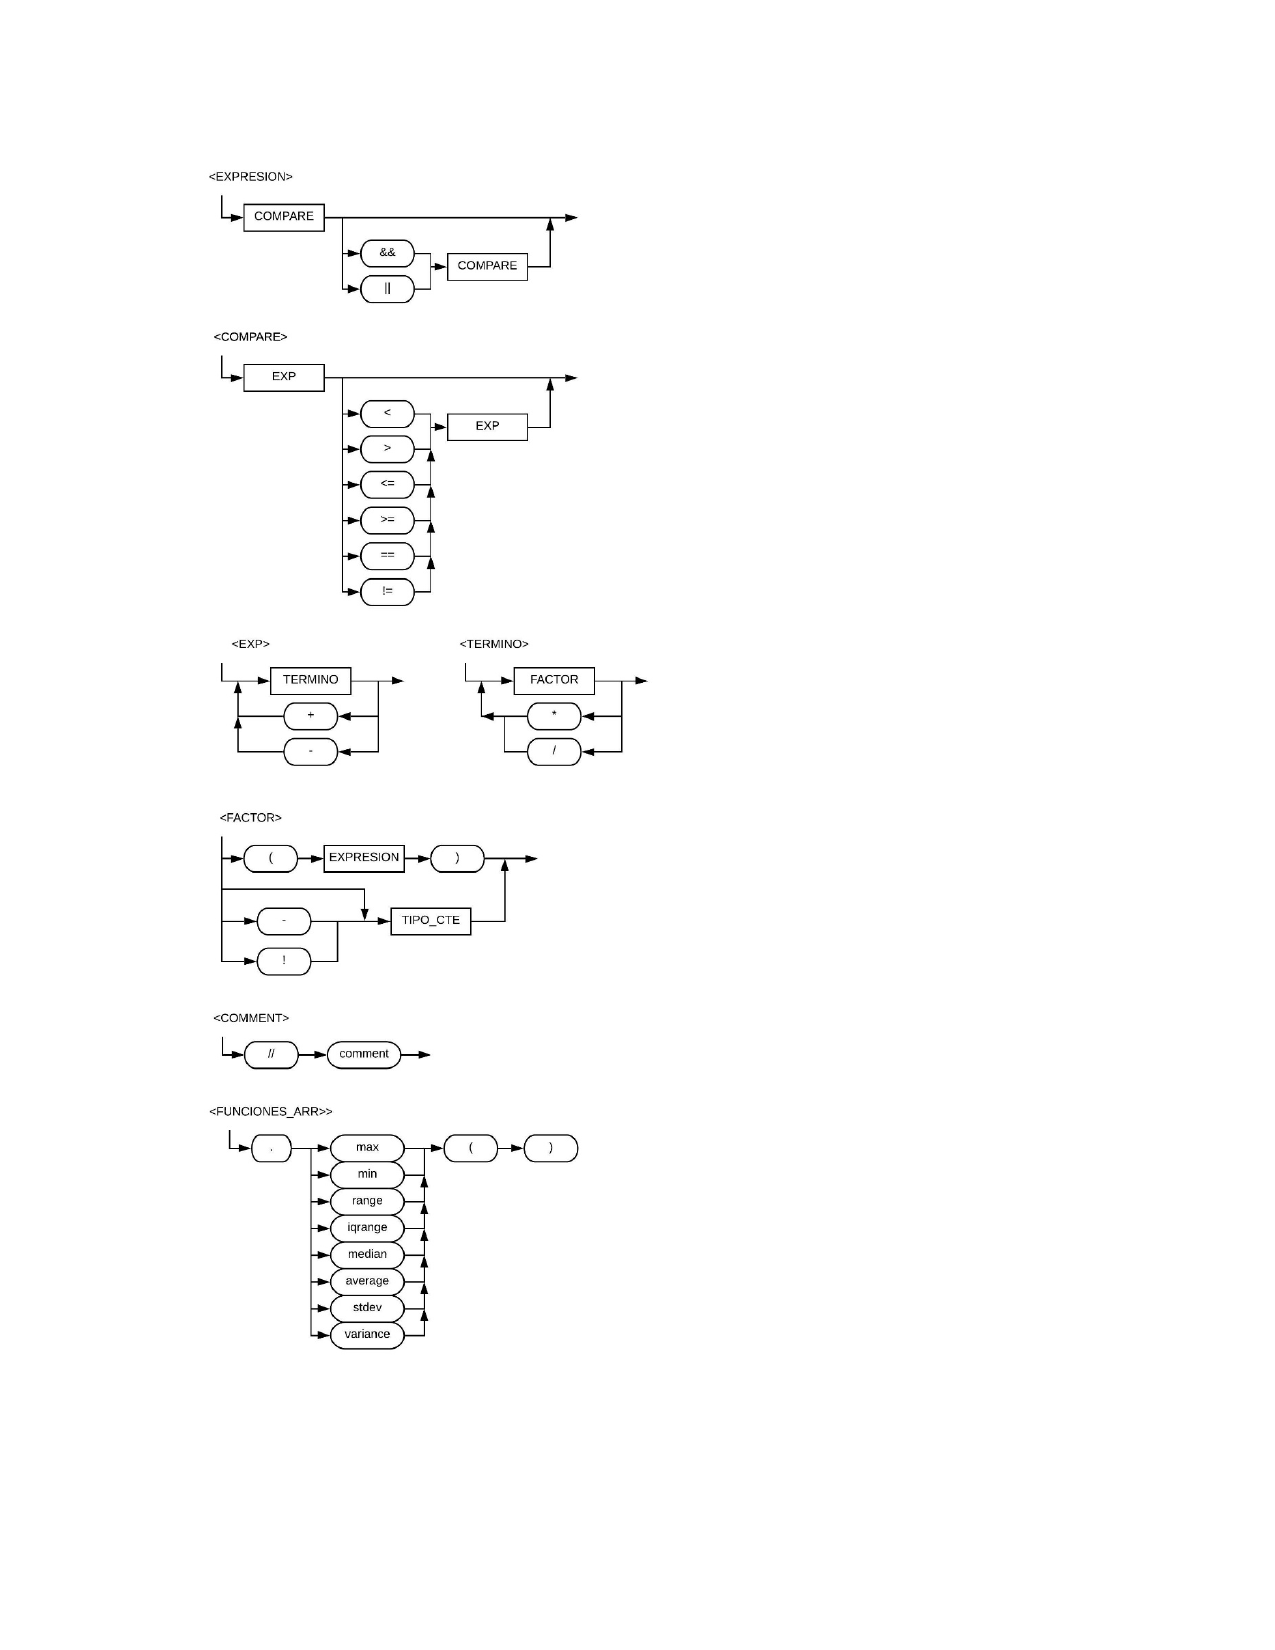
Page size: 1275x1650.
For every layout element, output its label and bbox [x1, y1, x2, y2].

picture [177, 147, 1098, 1375]
